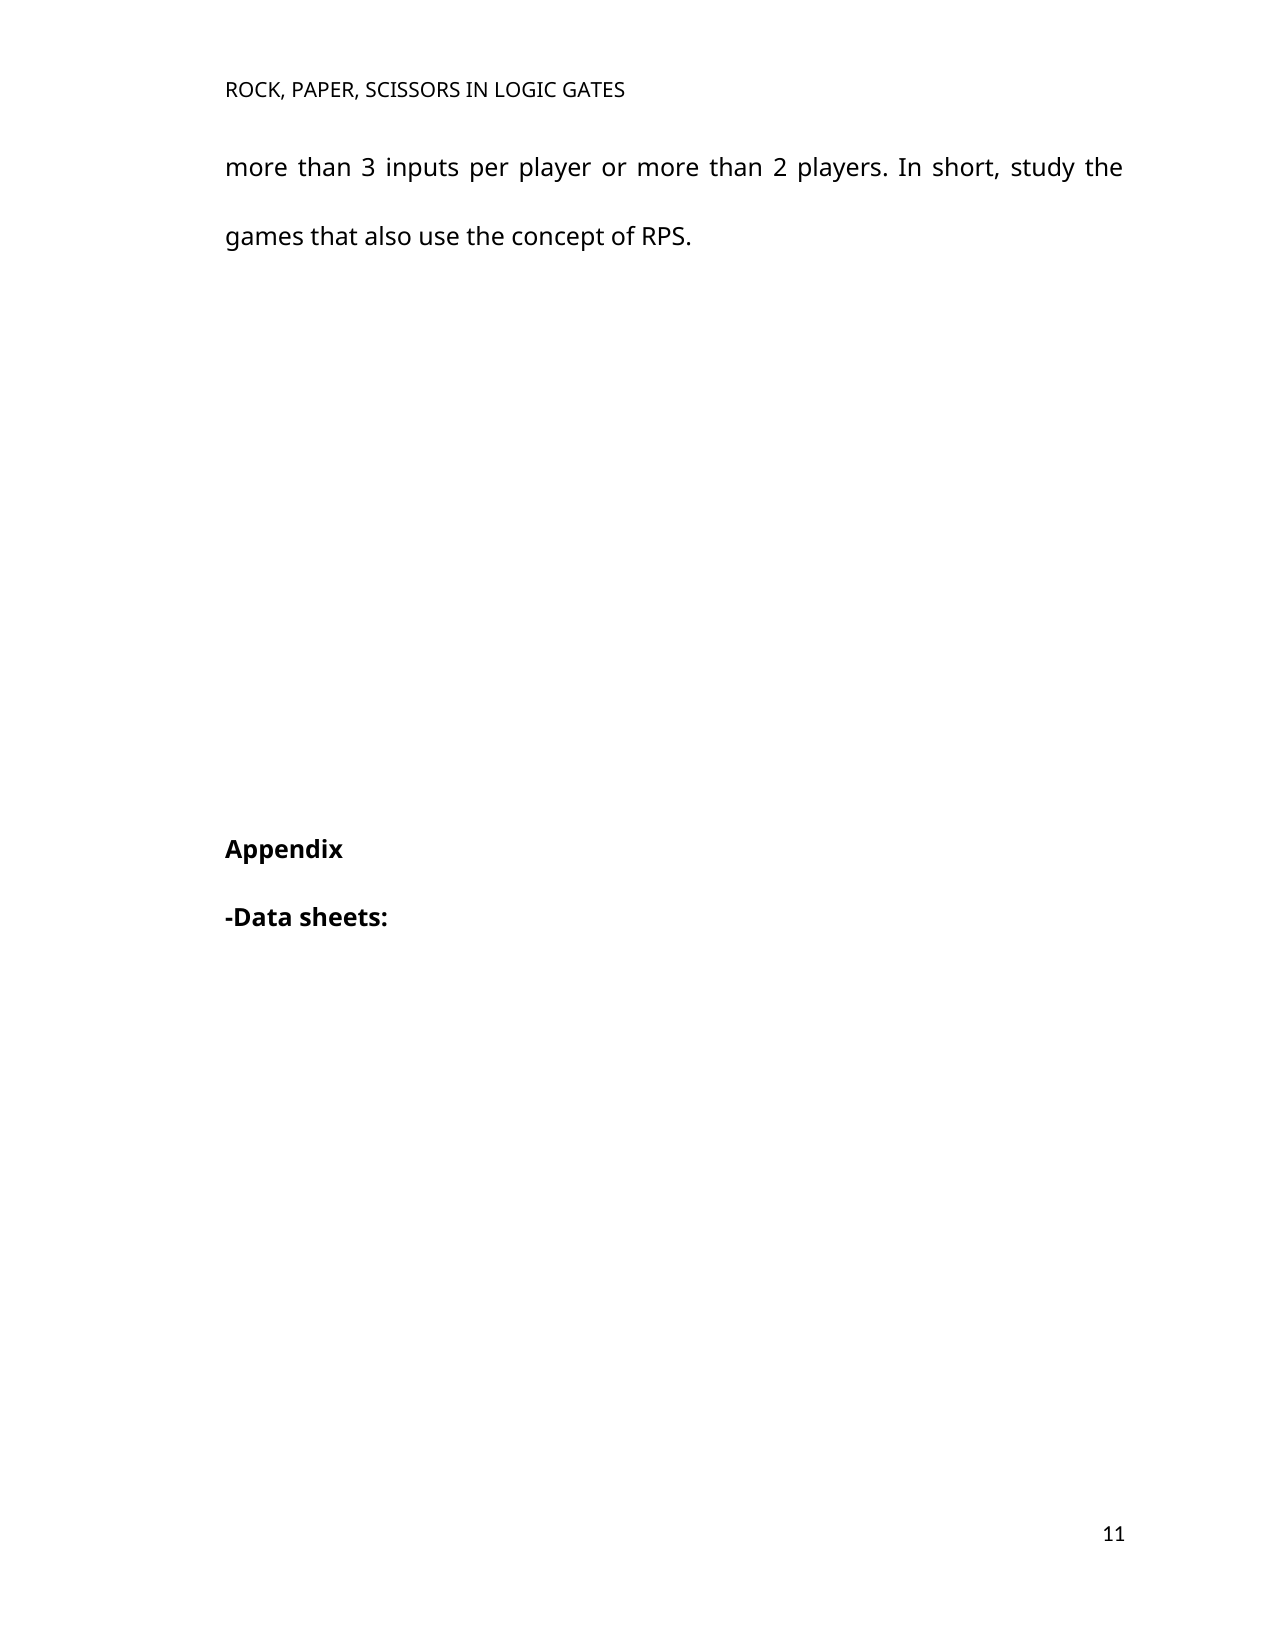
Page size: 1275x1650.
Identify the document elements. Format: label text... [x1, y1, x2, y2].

text Appendix [225, 831, 1125, 865]
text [225, 150, 1125, 252]
text -Data sheets: [225, 899, 1125, 933]
